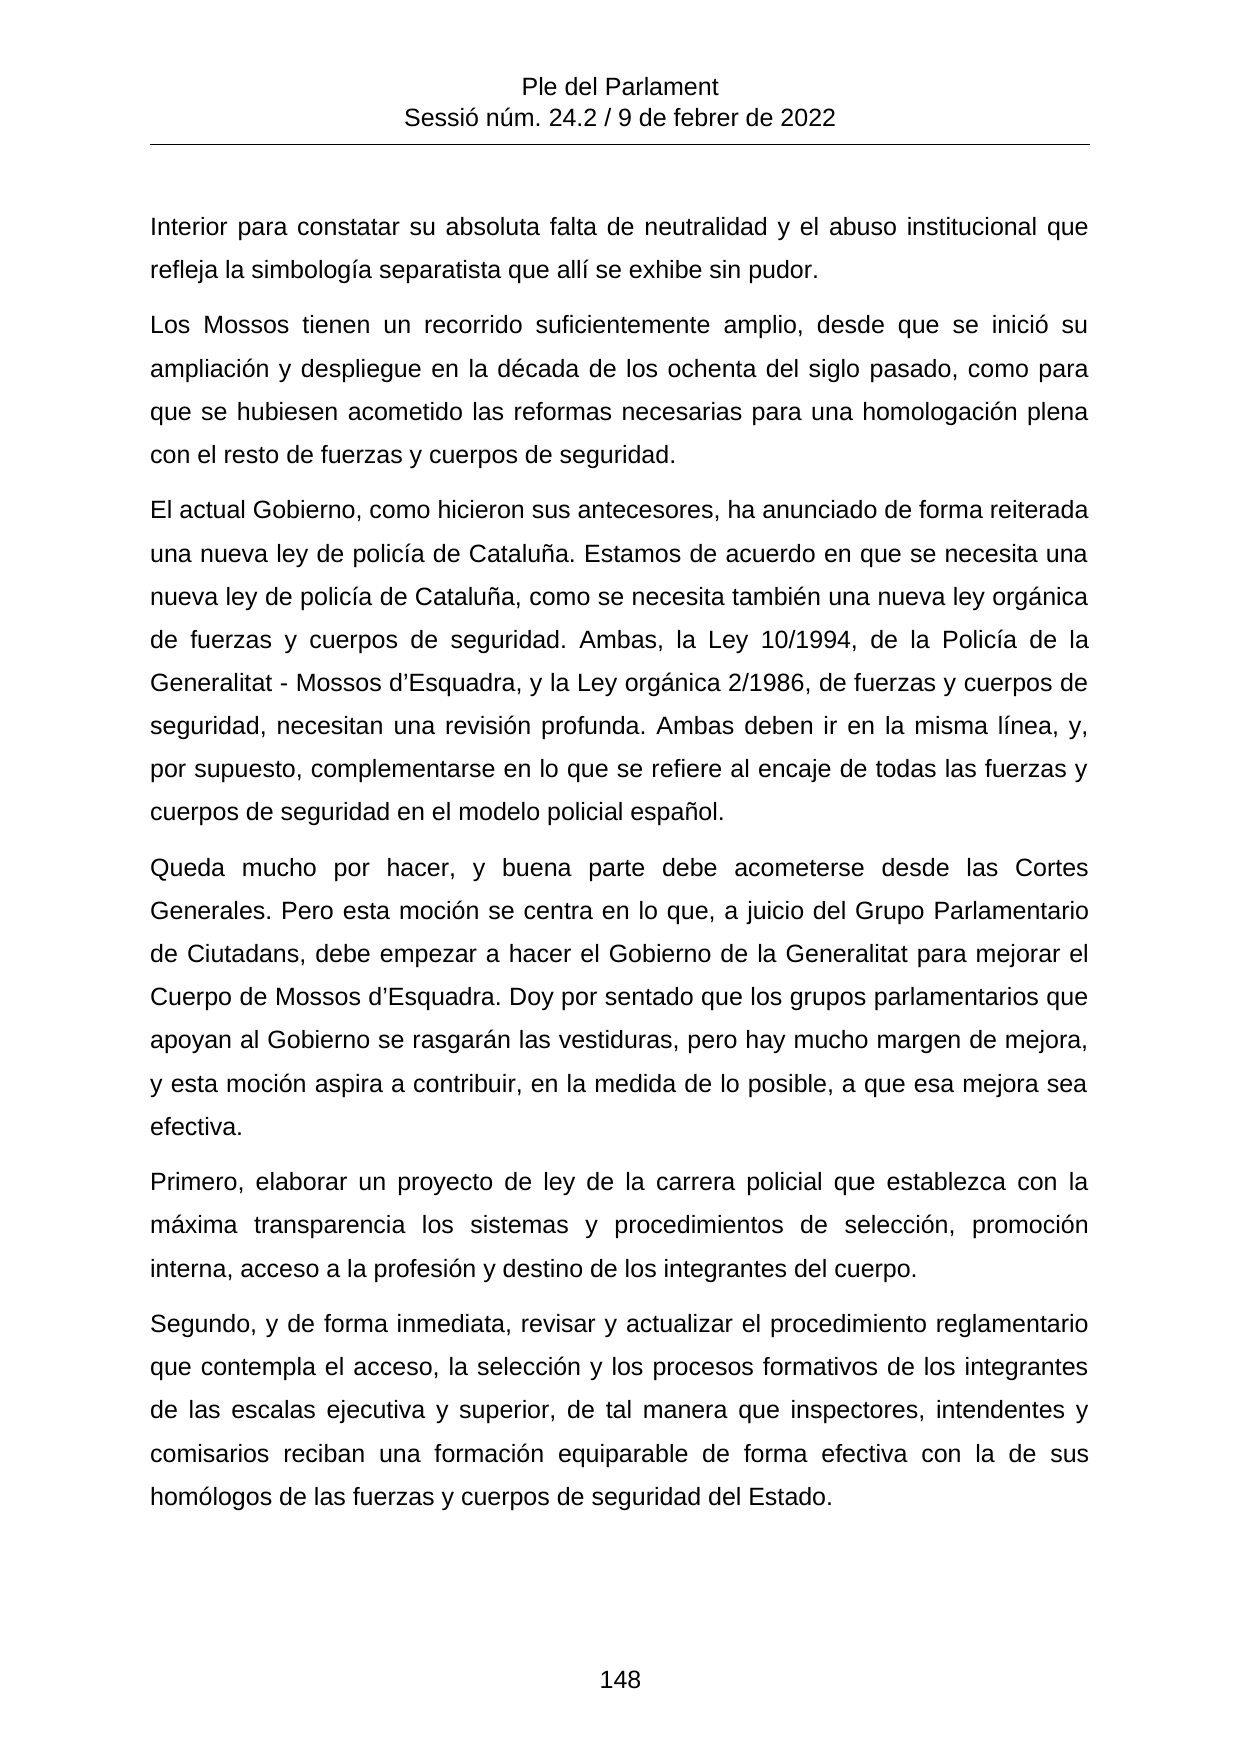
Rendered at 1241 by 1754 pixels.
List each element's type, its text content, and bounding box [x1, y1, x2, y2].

text Queda mucho por hacer, y buena parte debe acometerse desde las Cortes Generales. Pero esta moción se centra en lo que, a juicio del Grupo Parlamentario de Ciutadans, debe empezar a hacer el Gobierno de la Generalitat para mejorar el Cuerpo de Mossos d’Esquadra. Doy por sentado que los grupos parlamentarios que apoyan al Gobierno se rasgarán las vestiduras, pero hay mucho margen de mejora, y esta moción aspira a contribuir, en la medida de lo posible, a que esa mejora sea efectiva. [150, 853, 1090, 1141]
text Primero, elaborar un proyecto de ley de la carrera policial que establezca con la máxima transparencia los sistemas y procedimientos de selección, promoción interna, acceso a la profesión y destino de los integrantes del cuerpo. [150, 1167, 1090, 1282]
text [150, 212, 1090, 284]
text Segundo, y de forma inmediata, revisar y actualizar el procedimiento reglamentario que contempla el acceso, la selección y los procesos formativos de los integrantes de las escalas ejecutiva y superior, de tal manera que inspectores, intendentes y comisarios reciban una formación equiparable de forma efectiva con la de sus homólogos de las fuerzas y cuerpos de seguridad del Estado. [150, 1309, 1090, 1511]
text Los Mossos tienen un recorrido suficientemente amplio, desde que se inició su ampliación y despliegue en la década de los ochenta del siglo pasado, como para que se hubiesen acometido las reformas necesarias para una homologación plena con el resto de fuerzas y cuerpos de seguridad. [150, 311, 1090, 469]
text El actual Gobierno, como hicieron sus antecesores, ha anunciado de forma reiterada una nueva ley de policía de Cataluña. Estamos de acuerdo en que se necesita una nueva ley de policía de Cataluña, como se necesita también una nueva ley orgánica de fuerzas y cuerpos de seguridad. Ambas, la Ley 10/1994, de la Policía de la Generalitat - Mossos d’Esquadra, y la Ley orgánica 2/1986, de fuerzas y cuerpos de seguridad, necesitan una revisión profunda. Ambas deben ir en la misma línea, y, por supuesto, complementarse en lo que se refiere al encaje de todas las fuerzas y cuerpos de seguridad en el modelo policial español. [150, 496, 1090, 826]
